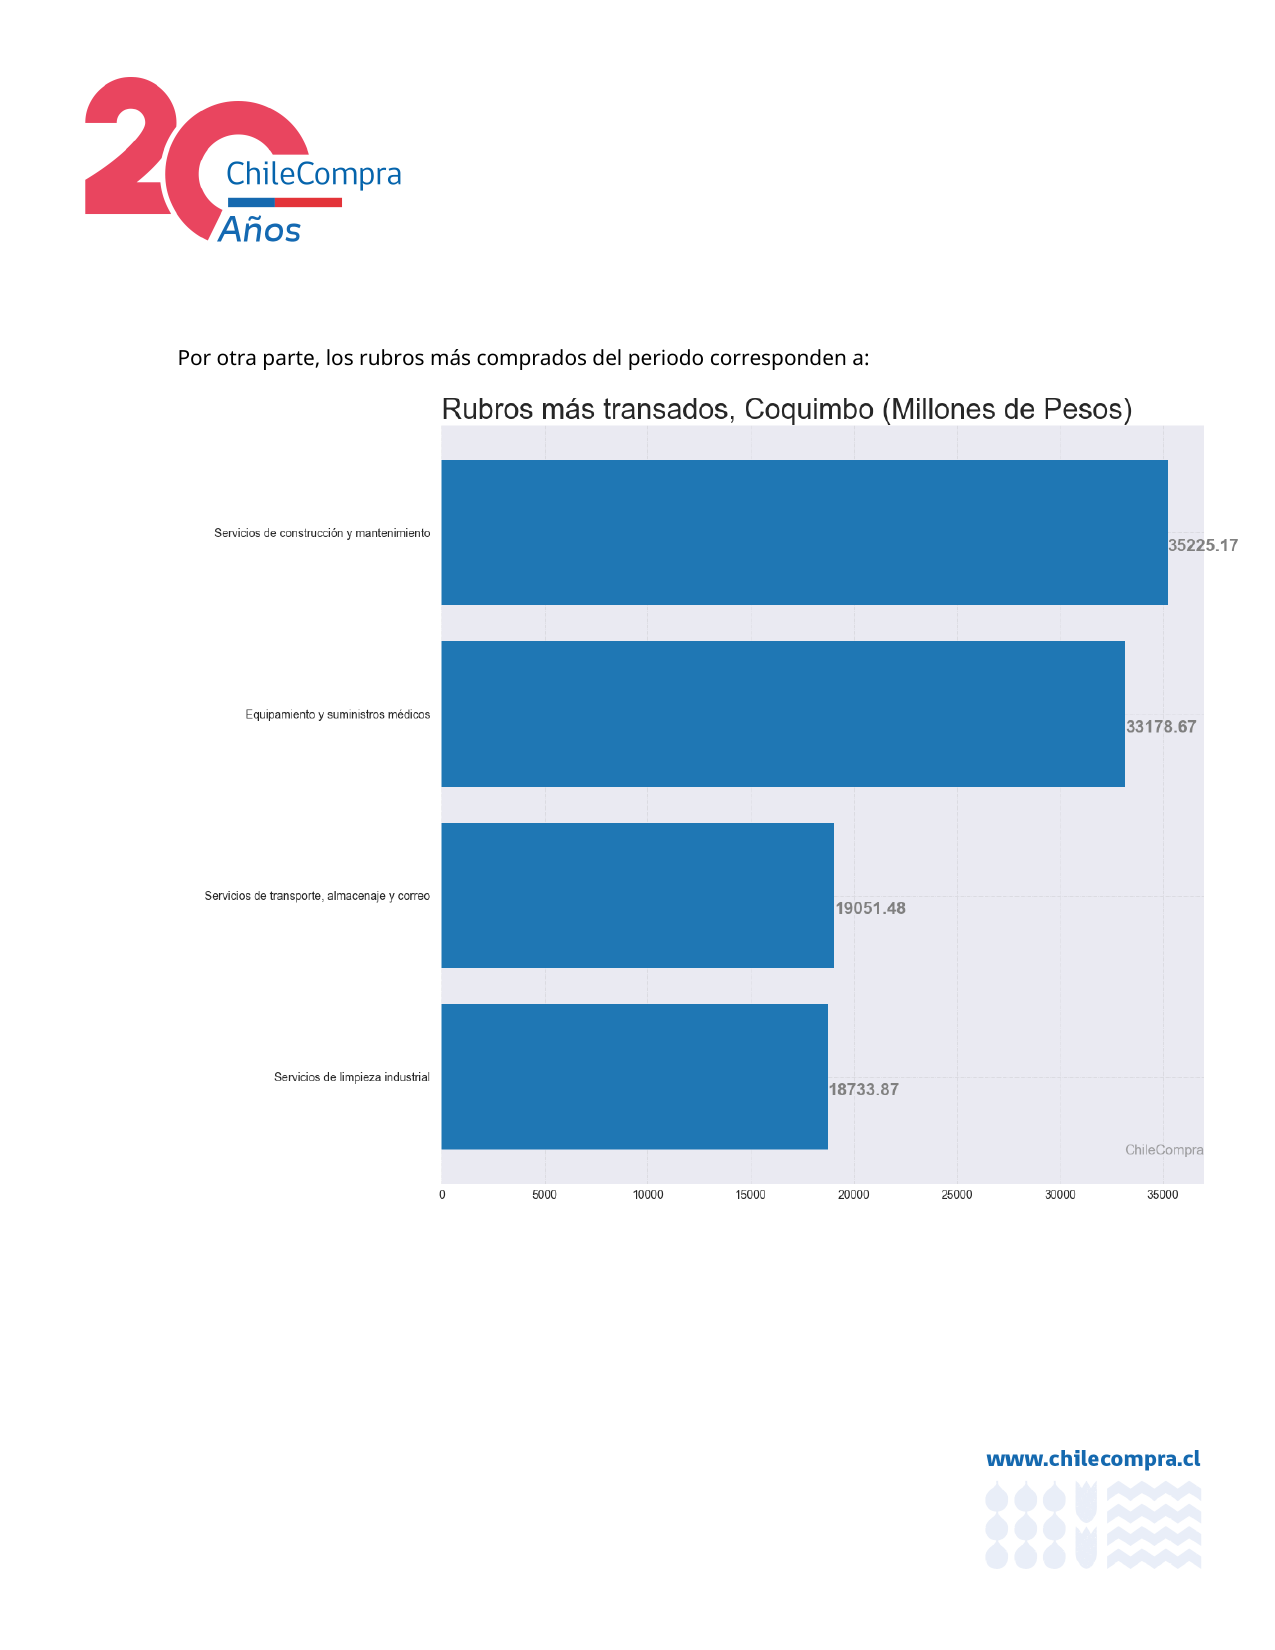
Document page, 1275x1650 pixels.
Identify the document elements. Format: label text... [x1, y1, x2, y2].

picture [0, 21, 1275, 1628]
text Por otra parte, los rubros más comprados del periodo corresponden a: [177, 343, 1098, 371]
